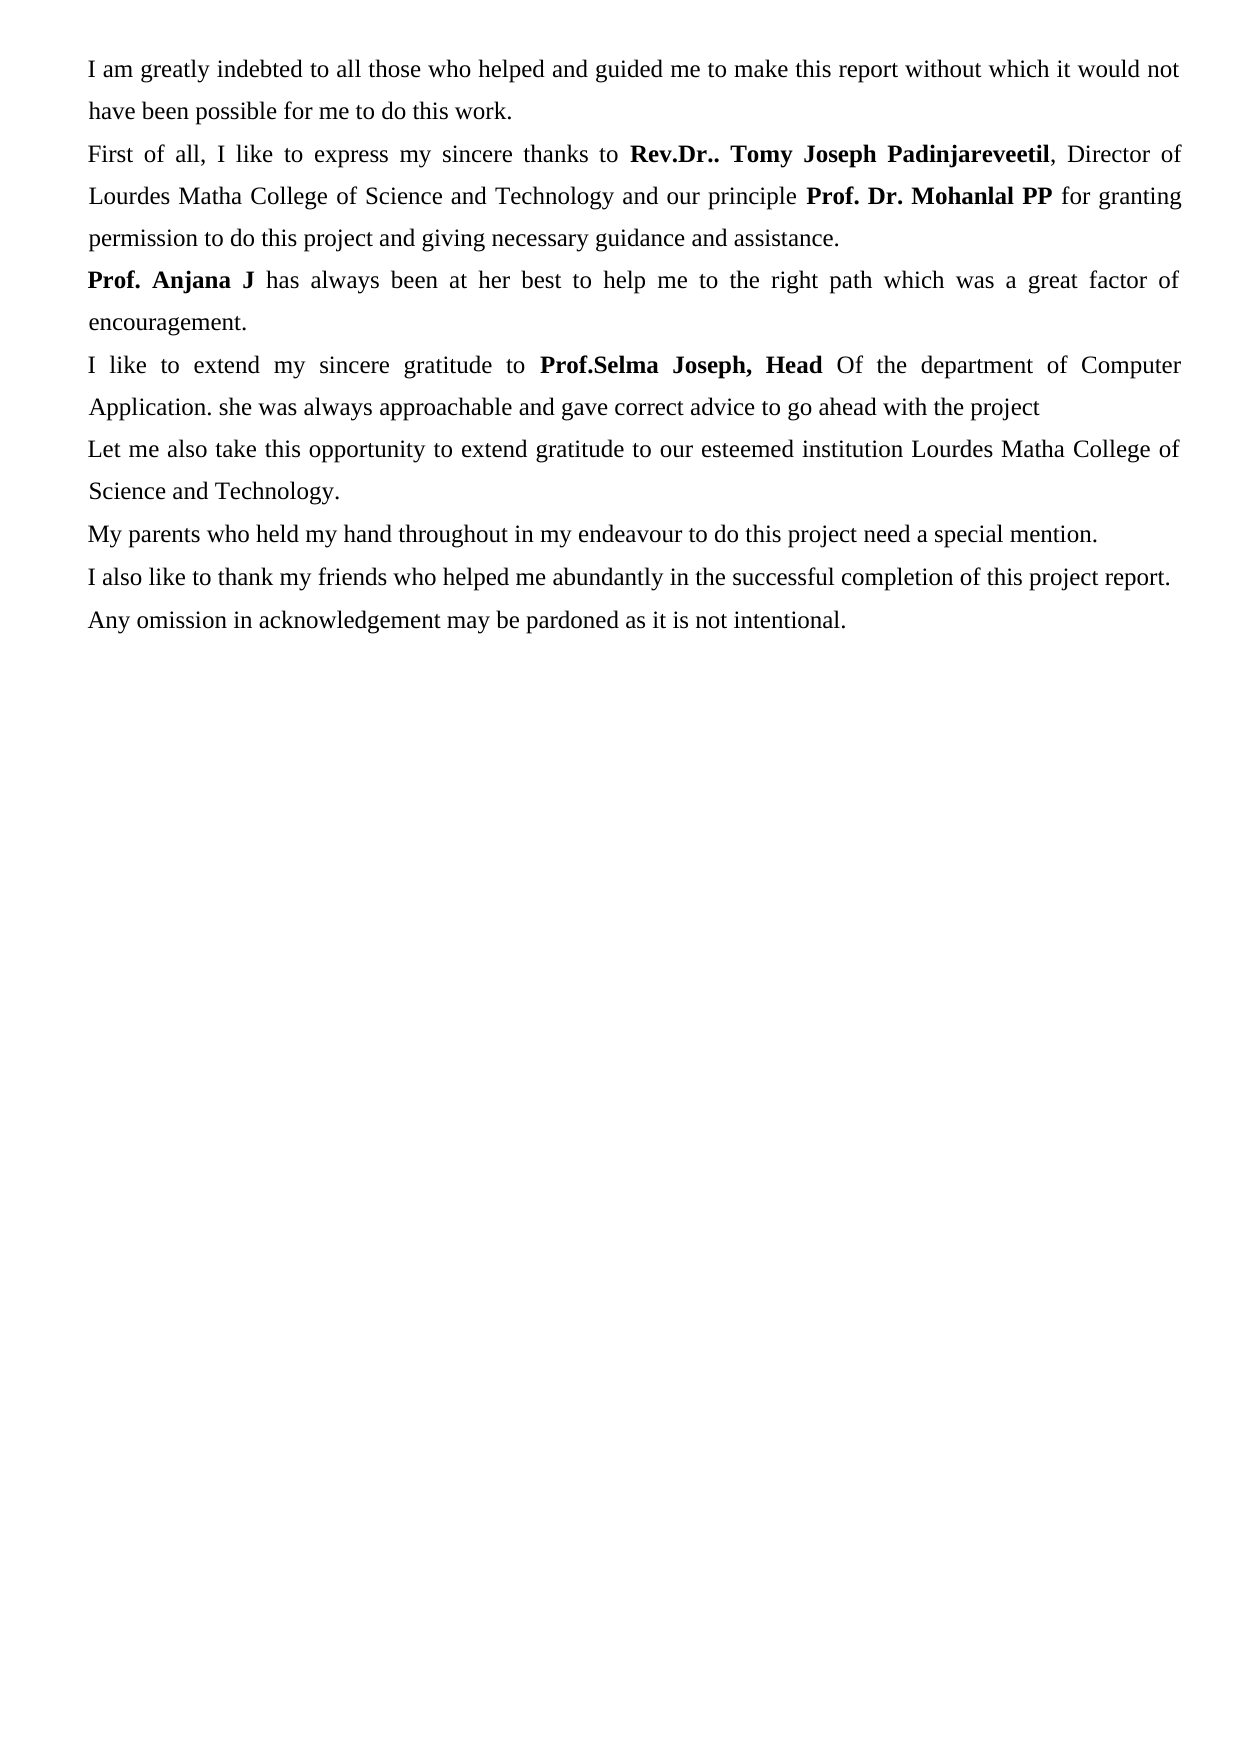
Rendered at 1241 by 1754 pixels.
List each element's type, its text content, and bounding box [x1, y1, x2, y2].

text Prof. Anjana J has always been at her best to help me to the right path which was a great factor of encouragement. [87, 265, 1182, 336]
text I also like to thank my friends who helped me abundantly in the successful completion of this project report. [87, 562, 1182, 591]
text Any omission in acknowledgement may be pardoned as it is not intentional. [87, 605, 1182, 634]
text First of all, I like to express my sincere thanks to Rev.Dr.. Tomy Joseph Padinjareveetil, Director of Lourdes Matha College of Science and Technology and our principle Prof. Dr. Mohanlal PP for granting permission to do this project and giving necessary guidance and assistance. [87, 139, 1182, 252]
text My parents who held my hand throughout in my endeavour to do this project need a special mention. [87, 519, 1182, 548]
text I am greatly indebted to all those who helped and guided me to make this report without which it would not have been possible for me to do this work. [87, 54, 1182, 125]
text Let me also take this opportunity to extend gratitude to our esteemed institution Lourdes Matha College of Science and Technology. [87, 434, 1182, 505]
text I like to extend my sincere gratitude to Prof.Selma Joseph, Head Of the department of Computer Application. she was always approachable and gave correct advice to go ahead with the project [87, 350, 1182, 421]
